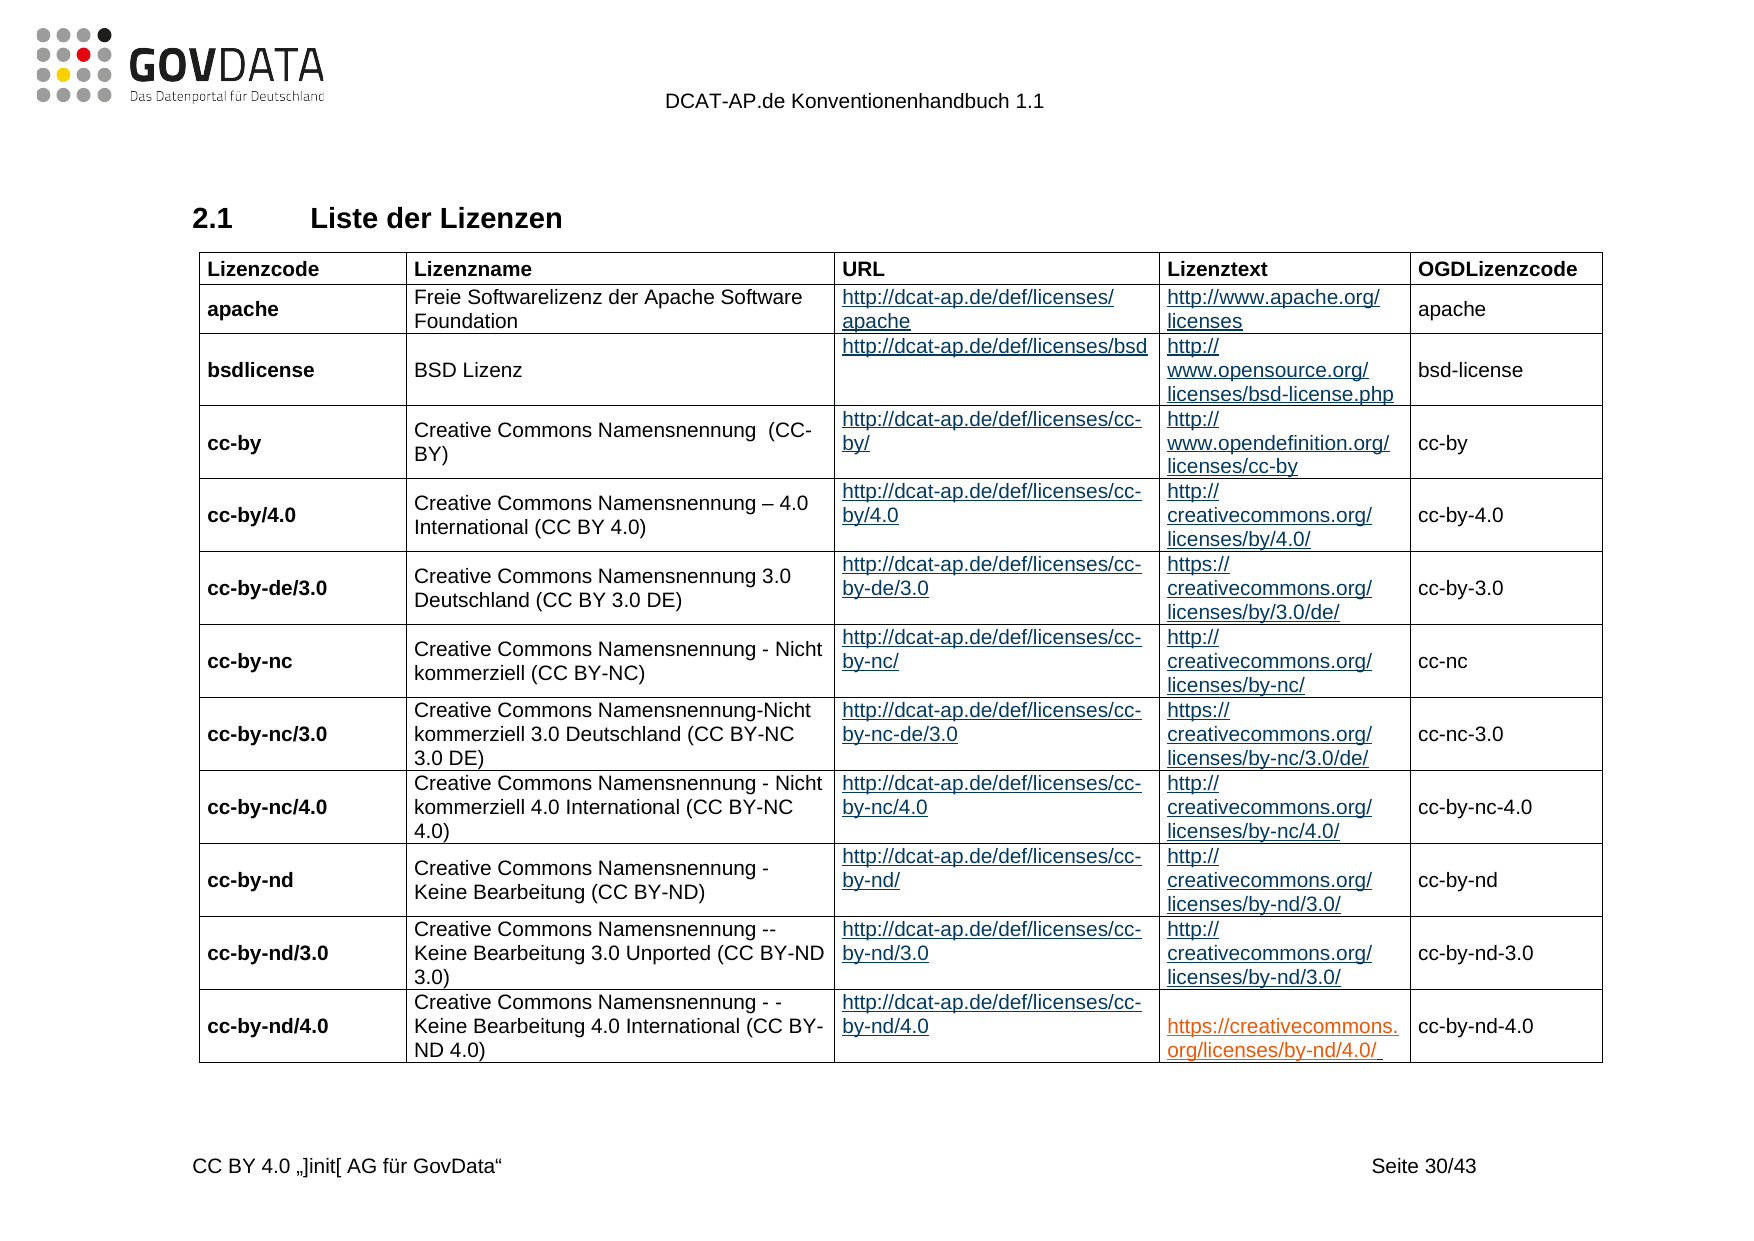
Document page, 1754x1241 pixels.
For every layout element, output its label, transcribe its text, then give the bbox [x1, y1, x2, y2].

table_header Lizenzname [407, 253, 834, 283]
table_cell Creative Commons Namensnennung -- Keine Bearbeitung 3.0 Unported (CC BY-ND 3.0) [407, 917, 834, 989]
table_header Lizenzcode [200, 253, 406, 283]
table_header URL [835, 253, 1159, 283]
table_cell http://creativecommons.org/licenses/by-nd/3.0/ [1160, 917, 1410, 989]
table_cell cc-nc-3.0 [1411, 698, 1602, 770]
table_cell https://creativecommons.org/licenses/by/3.0/de/ [1160, 552, 1410, 624]
table_cell http://creativecommons.org/licenses/by-nc/4.0/ [1160, 771, 1410, 843]
table_header Lizenztext [1160, 253, 1410, 283]
table_cell http://www.opendefinition.org/licenses/cc-by [1160, 406, 1410, 478]
subtitle Liste der Lizenzen [192, 201, 1536, 235]
table_cell http://dcat-ap.de/def/licenses/bsd [835, 334, 1159, 405]
table_cell Creative Commons Namensnennung - - Keine Bearbeitung 4.0 International (CC BY-ND 4.0) [407, 990, 834, 1062]
table_cell BSD Lizenz [407, 334, 834, 405]
table_cell Freie Softwarelizenz der Apache Software Foundation [407, 285, 834, 332]
table_cell apache [1411, 285, 1602, 332]
table_cell cc-by/4.0 [200, 479, 406, 551]
table_cell http://www.opensource.org/licenses/bsd-license.php [1160, 334, 1410, 405]
table_cell bsdlicense [200, 334, 406, 405]
table_cell Creative Commons Namensnennung - Keine Bearbeitung (CC BY-ND) [407, 844, 834, 916]
picture [36, 28, 324, 104]
table_cell bsd-license [1411, 334, 1602, 405]
table_cell cc-by-nc [200, 625, 406, 697]
table_cell cc-by-nd-4.0 [1411, 990, 1602, 1062]
table_cell cc-by-3.0 [1411, 552, 1602, 624]
table_cell cc-by-nd/4.0 [200, 990, 406, 1062]
table_header OGDLizenzcode [1411, 253, 1602, 283]
table_cell Creative Commons Namensnennung 3.0 Deutschland (CC BY 3.0 DE) [407, 552, 834, 624]
table_cell cc-by-nd/3.0 [200, 917, 406, 989]
table_cell Creative Commons Namensnennung - Nicht kommerziell 4.0 International (CC BY-NC 4.0) [407, 771, 834, 843]
table_cell http://dcat-ap.de/def/licenses/cc-by/ [835, 406, 1159, 478]
table_cell cc-by-nd [200, 844, 406, 916]
table_cell cc-by-nc/3.0 [200, 698, 406, 770]
table_cell cc-by-de/3.0 [200, 552, 406, 624]
table_cell http://dcat-ap.de/def/licenses/cc-by-nc/ [835, 625, 1159, 697]
table_cell Creative Commons Namensnennung – 4.0 International (CC BY 4.0) [407, 479, 834, 551]
table_cell cc-by-nd [1411, 844, 1602, 916]
table_cell cc-by-4.0 [1411, 479, 1602, 551]
table_cell cc-by [200, 406, 406, 478]
table_cell http://www.apache.org/licenses [1160, 285, 1410, 332]
table_cell http://dcat-ap.de/def/licenses/cc-by-nc/4.0 [835, 771, 1159, 843]
table_cell cc-by [1411, 406, 1602, 478]
table_cell Creative Commons Namensnennung (CC-BY) [407, 406, 834, 478]
table_cell http://dcat-ap.de/def/licenses/apache [835, 285, 1159, 332]
table_cell http://dcat-ap.de/def/licenses/cc-by-nd/ [835, 844, 1159, 916]
table_cell apache [200, 285, 406, 332]
table_cell cc-nc [1411, 625, 1602, 697]
table_cell http://dcat-ap.de/def/licenses/cc-by/4.0 [835, 479, 1159, 551]
table_cell http://dcat-ap.de/def/licenses/cc-by-nd/4.0 [835, 990, 1159, 1062]
table_cell cc-by-nc/4.0 [200, 771, 406, 843]
table_cell http://dcat-ap.de/def/licenses/cc-by-nd/3.0 [835, 917, 1159, 989]
table_cell http://creativecommons.org/licenses/by-nc/ [1160, 625, 1410, 697]
table_cell cc-by-nc-4.0 [1411, 771, 1602, 843]
table_cell cc-by-nd-3.0 [1411, 917, 1602, 989]
table_cell http://dcat-ap.de/def/licenses/cc-by-de/3.0 [835, 552, 1159, 624]
table_cell Creative Commons Namensnennung-Nicht kommerziell 3.0 Deutschland (CC BY-NC 3.0 DE) [407, 698, 834, 770]
table_cell https://creativecommons.org/licenses/by-nc/3.0/de/ [1160, 698, 1410, 770]
table_cell Creative Commons Namensnennung - Nicht kommerziell (CC BY-NC) [407, 625, 834, 697]
table_cell http://creativecommons.org/licenses/by/4.0/ [1160, 479, 1410, 551]
table_cell http://creativecommons.org/licenses/by-nd/3.0/ [1160, 844, 1410, 916]
table_cell https://creativecommons.org/licenses/by-nd/4.0/ [1160, 990, 1410, 1062]
table_cell http://dcat-ap.de/def/licenses/cc-by-nc-de/3.0 [835, 698, 1159, 770]
